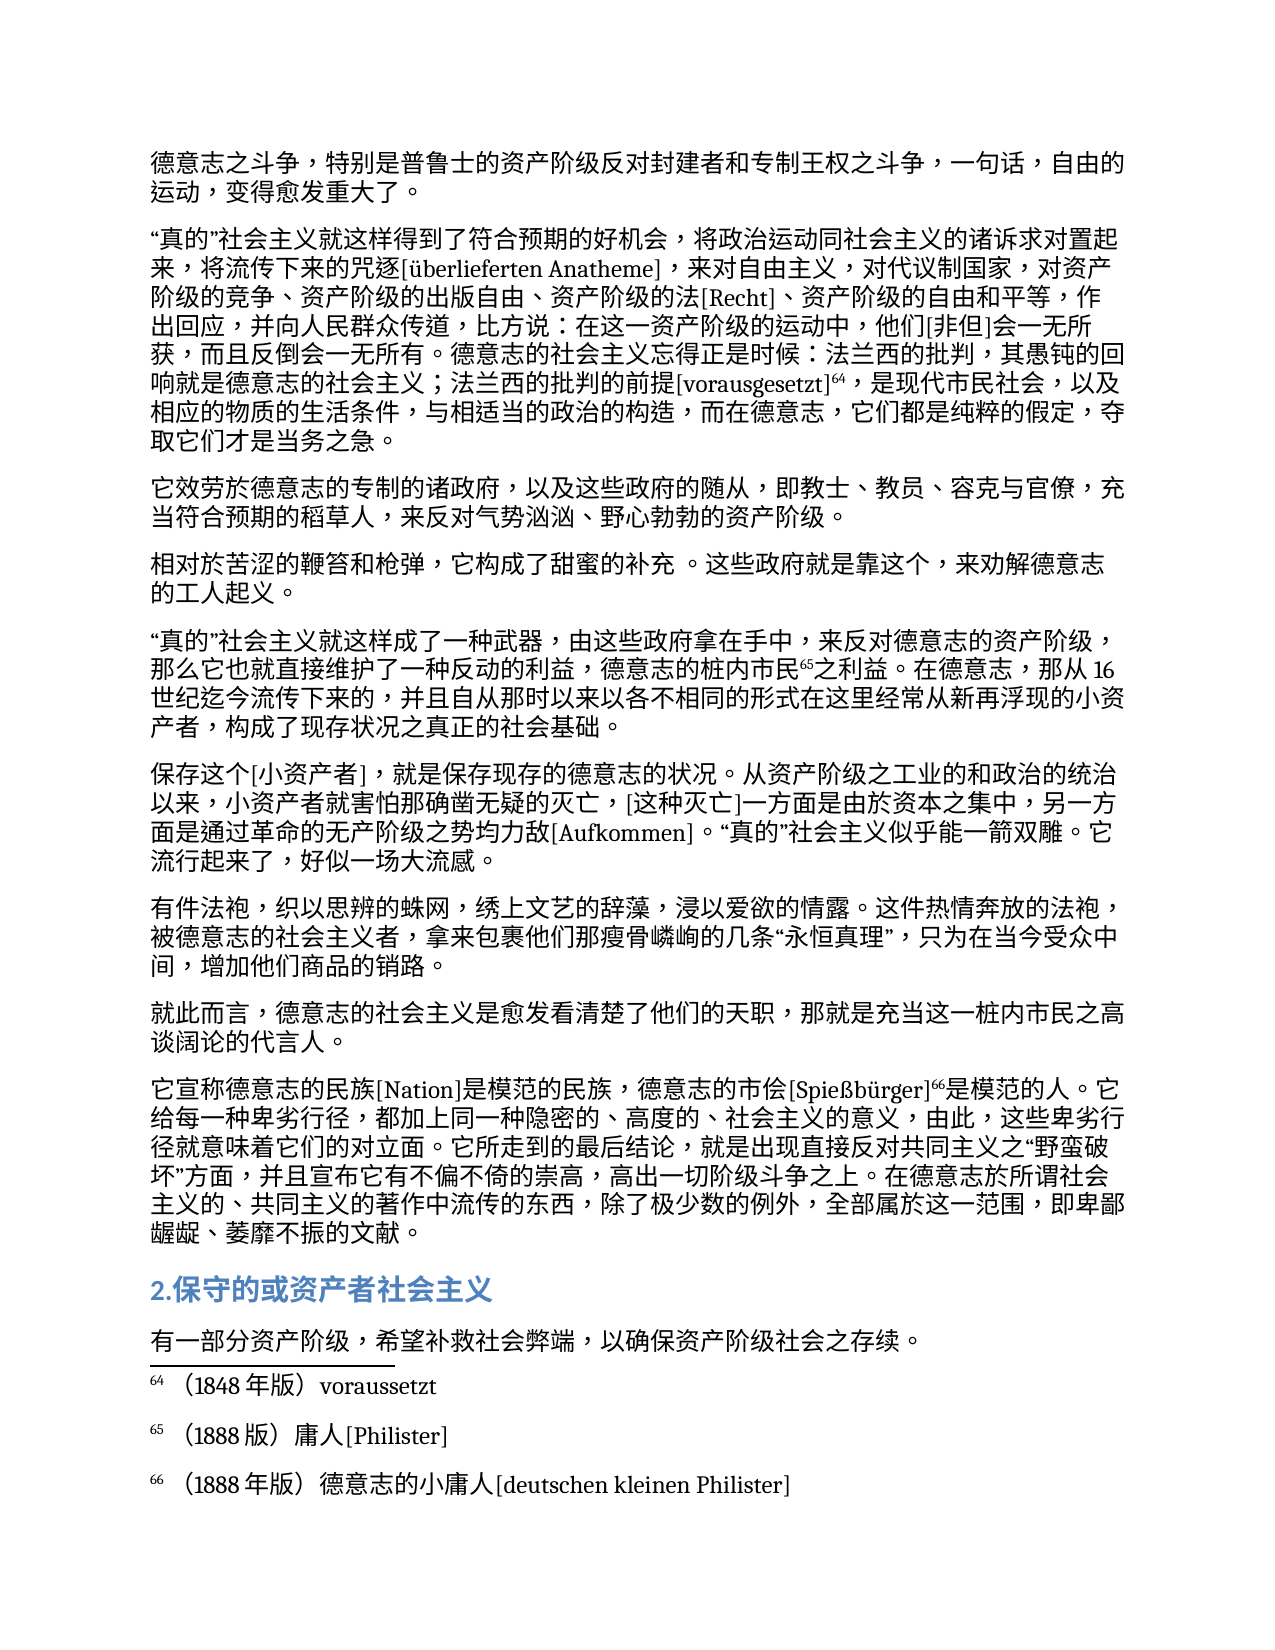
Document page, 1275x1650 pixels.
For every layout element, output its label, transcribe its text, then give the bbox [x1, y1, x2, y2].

text 有一部分资产阶级，希望补救社会弊端，以确保资产阶级社会之存续。 [150, 1328, 1125, 1357]
text 有件法袍，织以思辨的蛛网，绣上文艺的辞藻，浸以爱欲的情露。这件热情奔放的法袍，被德意志的社会主义者，拿来包裹他们那瘦骨嶙峋的几条“永恒真理”，只为在当今受众中间，增加他们商品的销路。 [150, 895, 1125, 981]
text 保存这个[小资产者]，就是保存现存的德意志的状况。从资产阶级之工业的和政治的统治以来，小资产者就害怕那确凿无疑的灭亡，[这种灭亡]一方面是由於资本之集中，另一方面是通过革命的无产阶级之势均力敌[Aufkommen]。“真的”社会主义似乎能一箭双雕。它流行起来了，好似一场大流感。 [150, 761, 1125, 876]
text 德意志之斗争，特别是普鲁士的资产阶级反对封建者和专制王权之斗争，一句话，自由的运动，变得愈发重大了。 [150, 150, 1125, 207]
subtitle 2.保守的或资产者社会主义 [150, 1269, 1125, 1309]
text 相对於苦涩的鞭笞和枪弹，它构成了甜蜜的补充 。这些政府就是靠这个，来劝解德意志的工人起义。 [150, 551, 1125, 609]
text 它宣称德意志的民族[Nation]是模范的民族，德意志的市侩[Spießbürger]是模范的人。它给每一种卑劣行径，都加上同一种隐密的、高度的、社会主义的意义，由此，这些卑劣行径就意味着它们的对立面。它所走到的最后结论，就是出现直接反对共同主义之“野蛮破坏”方面，并且宣布它有不偏不倚的崇高，高出一切阶级斗争之上。在德意志於所谓社会主义的、共同主义的著作中流传的东西，除了极少数的例外，全部属於这一范围，即卑鄙龌龊、萎靡不振的文献。 [150, 1076, 1125, 1249]
text 它效劳於德意志的专制的诸政府，以及这些政府的随从，即教士、教员、容克与官僚，充当符合预期的稻草人，来反对气势汹汹、野心勃勃的资产阶级。 [150, 475, 1125, 532]
text “真的”社会主义就这样成了一种武器，由这些政府拿在手中，来反对德意志的资产阶级，那么它也就直接维护了一种反动的利益，德意志的桩内市民之利益。在德意志，那从16世纪迄今流传下来的，并且自从那时以来以各不相同的形式在这里经常从新再浮现的小资产者，构成了现存状况之真正的社会基础。 [150, 627, 1125, 742]
text 就此而言，德意志的社会主义是愈发看清楚了他们的天职，那就是充当这一桩内市民之高谈阔论的代言人。 [150, 1000, 1125, 1057]
text “真的”社会主义就这样得到了符合预期的好机会，将政治运动同社会主义的诸诉求对置起来，将流传下来的咒逐[überlieferten Anatheme]，来对自由主义，对代议制国家，对资产阶级的竞争、资产阶级的出版自由、资产阶级的法[Recht]、资产阶级的自由和平等，作出回应，并向人民群众传道，比方说：在这一资产阶级的运动中，他们[非但]会一无所获，而且反倒会一无所有。德意志的社会主义忘得正是时候：法兰西的批判，其愚钝的回响就是德意志的社会主义；法兰西的批判的前提[vorausgesetzt]，是现代市民社会，以及相应的物质的生活条件，与相适当的政治的构造，而在德意志，它们都是纯粹的假定，夺取它们才是当务之急。 [150, 226, 1125, 456]
